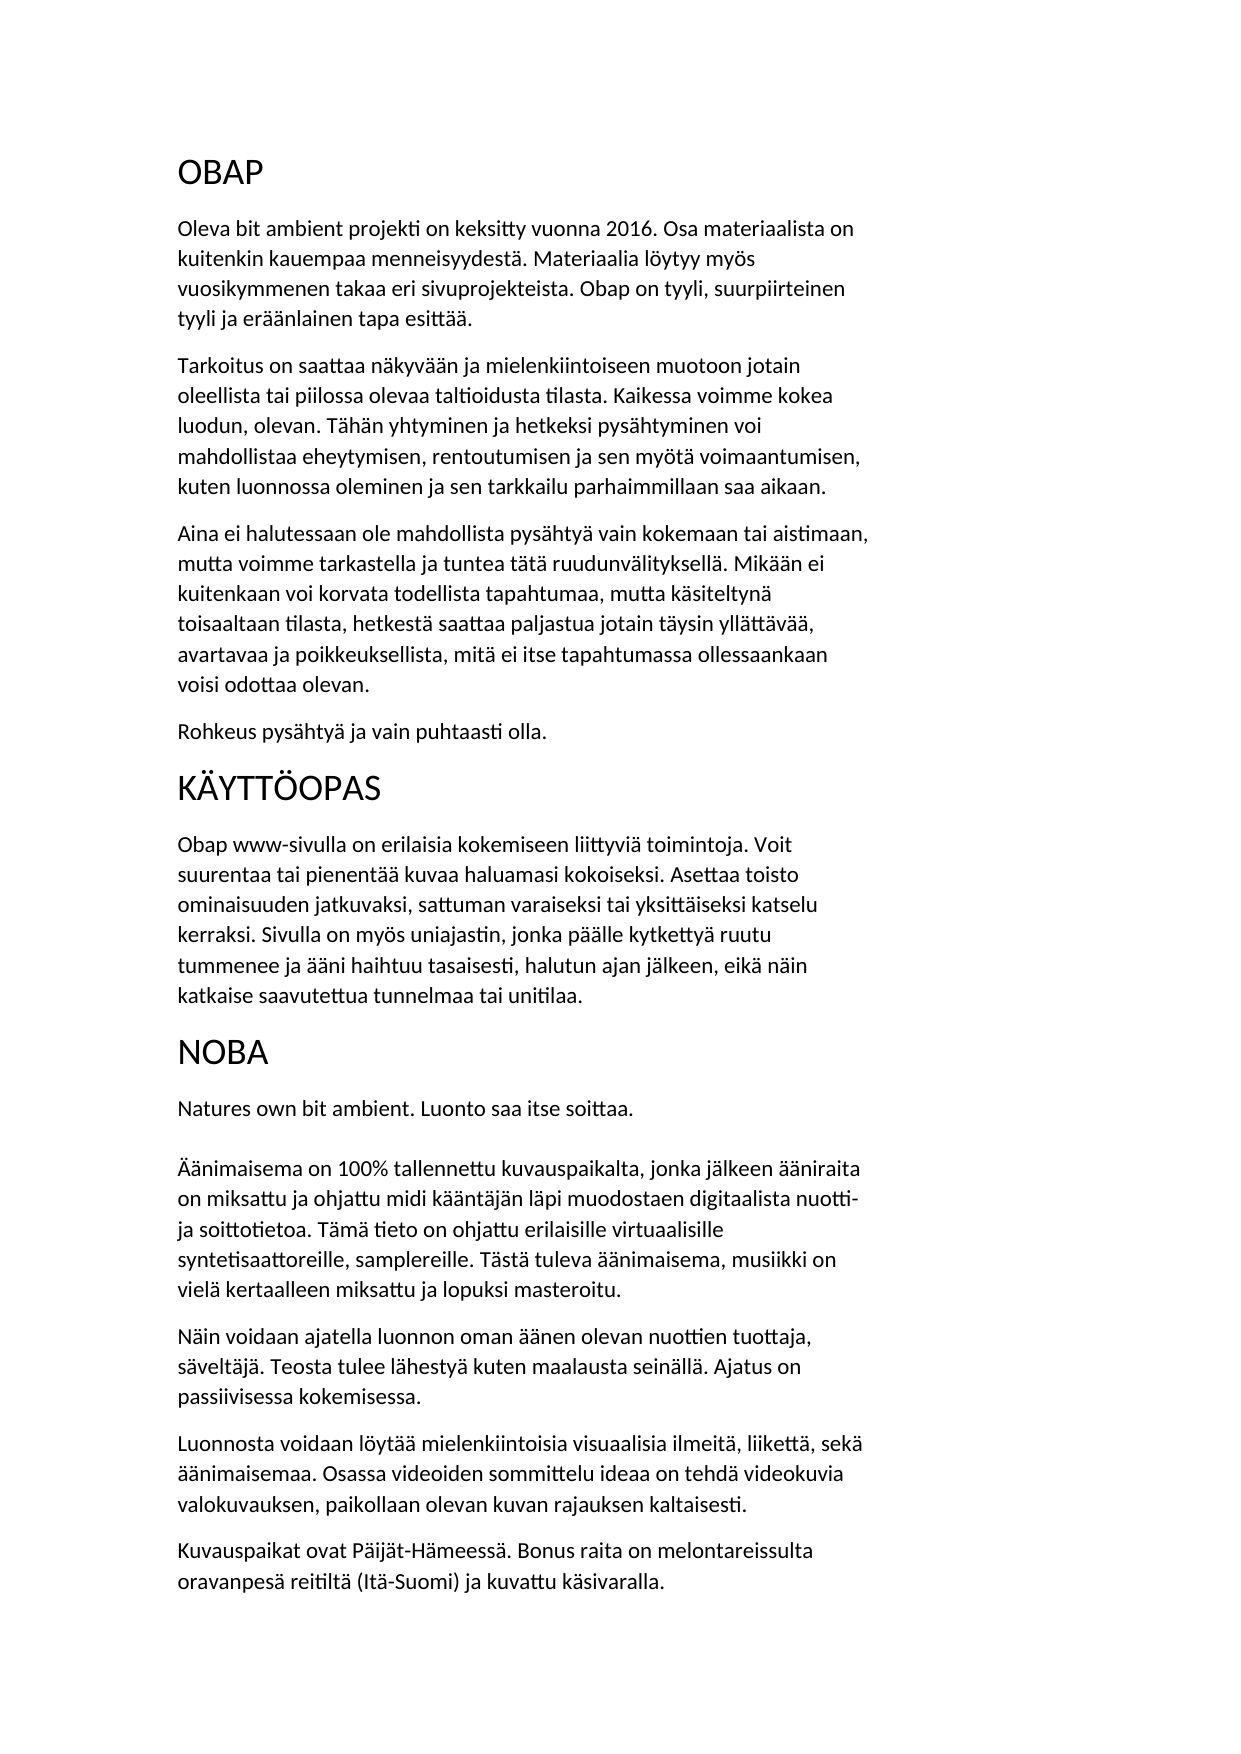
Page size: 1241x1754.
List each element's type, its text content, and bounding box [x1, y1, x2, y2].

text Obap www-sivulla on erilaisia kokemiseen liittyviä toimintoja. Voit suurentaa tai pienentää kuvaa haluamasi kokoiseksi. Asettaa toisto ominaisuuden jatkuvaksi, sattuman varaiseksi tai yksittäiseksi katselu kerraksi. Sivulla on myös uniajastin, jonka päälle kytkettyä ruutu tummenee ja ääni haihtuu tasaisesti, halutun ajan jälkeen, eikä näin katkaise saavutettua tunnelmaa tai unitilaa. [177, 830, 871, 1009]
text Näin voidaan ajatella luonnon oman äänen olevan nuottien tuottaja, säveltäjä. Teosta tulee lähestyä kuten maalausta seinällä. Ajatus on passiivisessa kokemisessa. [177, 1322, 871, 1411]
text Tarkoitus on saattaa näkyvään ja mielenkiintoiseen muotoon jotain oleellista tai piilossa olevaa taltioidusta tilasta. Kaikessa voimme kokea luodun, olevan. Tähän yhtyminen ja hetkeksi pysähtyminen voi mahdollistaa eheytymisen, rentoutumisen ja sen myötä voimaantumisen, kuten luonnossa oleminen ja sen tarkkailu parhaimmillaan saa aikaan. [177, 351, 871, 500]
text KÄYTTÖOPAS [177, 764, 871, 809]
text Oleva bit ambient projekti on keksitty vuonna 2016. Osa materiaalista on kuitenkin kauempaa menneisyydestä. Materiaalia löytyy myös vuosikymmenen takaa eri sivuprojekteista. Obap on tyyli, suurpiirteinen tyyli ja eräänlainen tapa esittää. [177, 214, 871, 332]
text Rohkeus pysähtyä ja vain puhtaasti olla. [177, 717, 871, 745]
text Luonnosta voidaan löytää mielenkiintoisia visuaalisia ilmeitä, liikettä, sekä äänimaisemaa. Osassa videoiden sommittelu ideaa on tehdä videokuvia valokuvauksen, paikollaan olevan kuvan rajauksen kaltaisesti. [177, 1429, 871, 1518]
text Kuvauspaikat ovat Päijät-Hämeessä. Bonus raita on melontareissulta oravanpesä reitiltä (Itä-Suomi) ja kuvattu käsivaralla. [177, 1537, 871, 1595]
text Aina ei halutessaan ole mahdollista pysähtyä vain kokemaan tai aistimaan, mutta voimme tarkastella ja tuntea tätä ruudunvälityksellä. Mikään ei kuitenkaan voi korvata todellista tapahtumaa, mutta käsiteltynä toisaaltaan tilasta, hetkestä saattaa paljastua jotain täysin yllättävää, avartavaa ja poikkeuksellista, mitä ei itse tapahtumassa ollessaankaan voisi odottaa olevan. [177, 519, 871, 698]
text NOBA [177, 1028, 871, 1074]
text OBAP [177, 148, 871, 193]
text Natures own bit ambient. Luonto saa itse soittaa. Äänimaisema on 100% tallennettu kuvauspaikalta, jonka jälkeen ääniraita on miksattu ja ohjattu midi kääntäjän läpi muodostaen digitaalista nuotti- ja soittotietoa. Tämä tieto on ohjattu erilaisille virtuaalisille syntetisaattoreille, samplereille. Tästä tuleva äänimaisema, musiikki on vielä kertaalleen miksattu ja lopuksi masteroitu. [177, 1094, 871, 1303]
